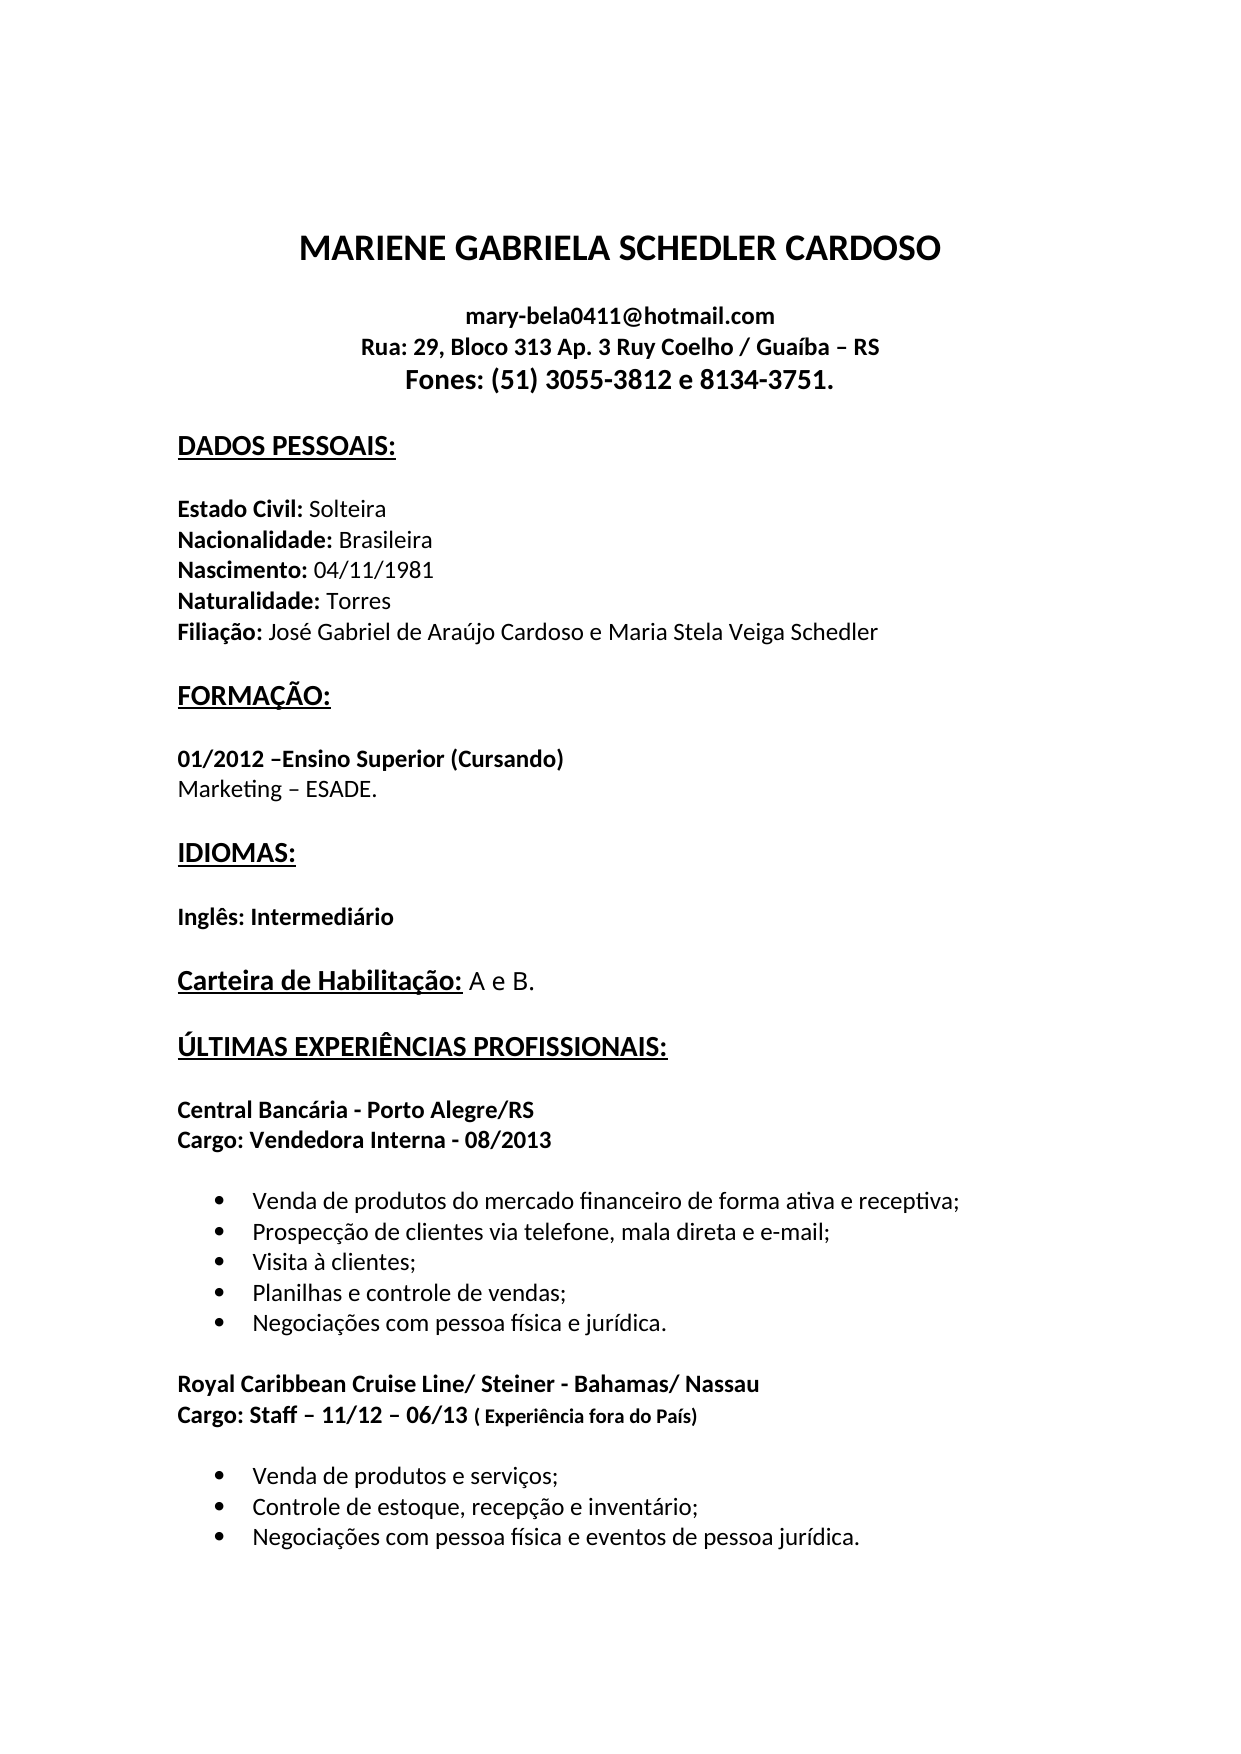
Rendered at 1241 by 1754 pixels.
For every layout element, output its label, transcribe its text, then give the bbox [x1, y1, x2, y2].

text Naturalidade: Torres [177, 585, 1063, 616]
list Controle de estoque, recepção e inventário; [215, 1491, 1063, 1521]
text ÚLTIMAS EXPERIÊNCIAS PROFISSIONAIS: [177, 1028, 1063, 1063]
list Inglês: Intermediário [177, 901, 1063, 931]
text Rua: 29, Bloco 313 Ap. 3 Ruy Coelho / Guaíba – RS [177, 331, 1063, 361]
text FORMAÇÃO: [177, 677, 1063, 712]
text 01/2012 –Ensino Superior (Cursando) [177, 743, 1063, 773]
list IDIOMAS: [177, 834, 1063, 870]
list Negociações com pessoa física e jurídica. [215, 1308, 1063, 1338]
list Planilhas e controle de vendas; [215, 1277, 1063, 1308]
text Royal Caribbean Cruise Line/ Steiner - Bahamas/ Nassau [177, 1369, 1063, 1399]
text Estado Civil: Solteira [177, 494, 1063, 524]
text Filiação: José Gabriel de Araújo Cardoso e Maria Stela Veiga Schedler [177, 616, 1063, 646]
list Visita à clientes; [215, 1247, 1063, 1277]
list Carteira de Habilitação: A e B. [177, 962, 1063, 997]
text Nascimento: 04/11/1981 [177, 555, 1063, 585]
text Central Bancária - Porto Alegre/RS [177, 1094, 1063, 1124]
text Fones: (51) 3055-3812 e 8134-3751. [177, 361, 1063, 397]
text Nacionalidade: Brasileira [177, 524, 1063, 555]
text Cargo: Vendedora Interna - 08/2013 [177, 1124, 1063, 1155]
list Venda de produtos do mercado financeiro de forma ativa e receptiva; [215, 1186, 1063, 1216]
text mary-bela0411@hotmail.com [177, 300, 1063, 331]
text Cargo: Staff – 11/12 – 06/13 ( Experiência fora do País) [177, 1399, 1063, 1430]
text MARIENE GABRIELA SCHEDLER CARDOSO [177, 224, 1063, 270]
list Venda de produtos e serviços; [215, 1460, 1063, 1491]
list Negociações com pessoa física e eventos de pessoa jurídica. [215, 1521, 1063, 1552]
text Marketing – ESADE. [177, 773, 1063, 804]
text DADOS PESSOAIS: [177, 427, 1063, 463]
list Prospecção de clientes via telefone, mala direta e e-mail; [215, 1216, 1063, 1247]
